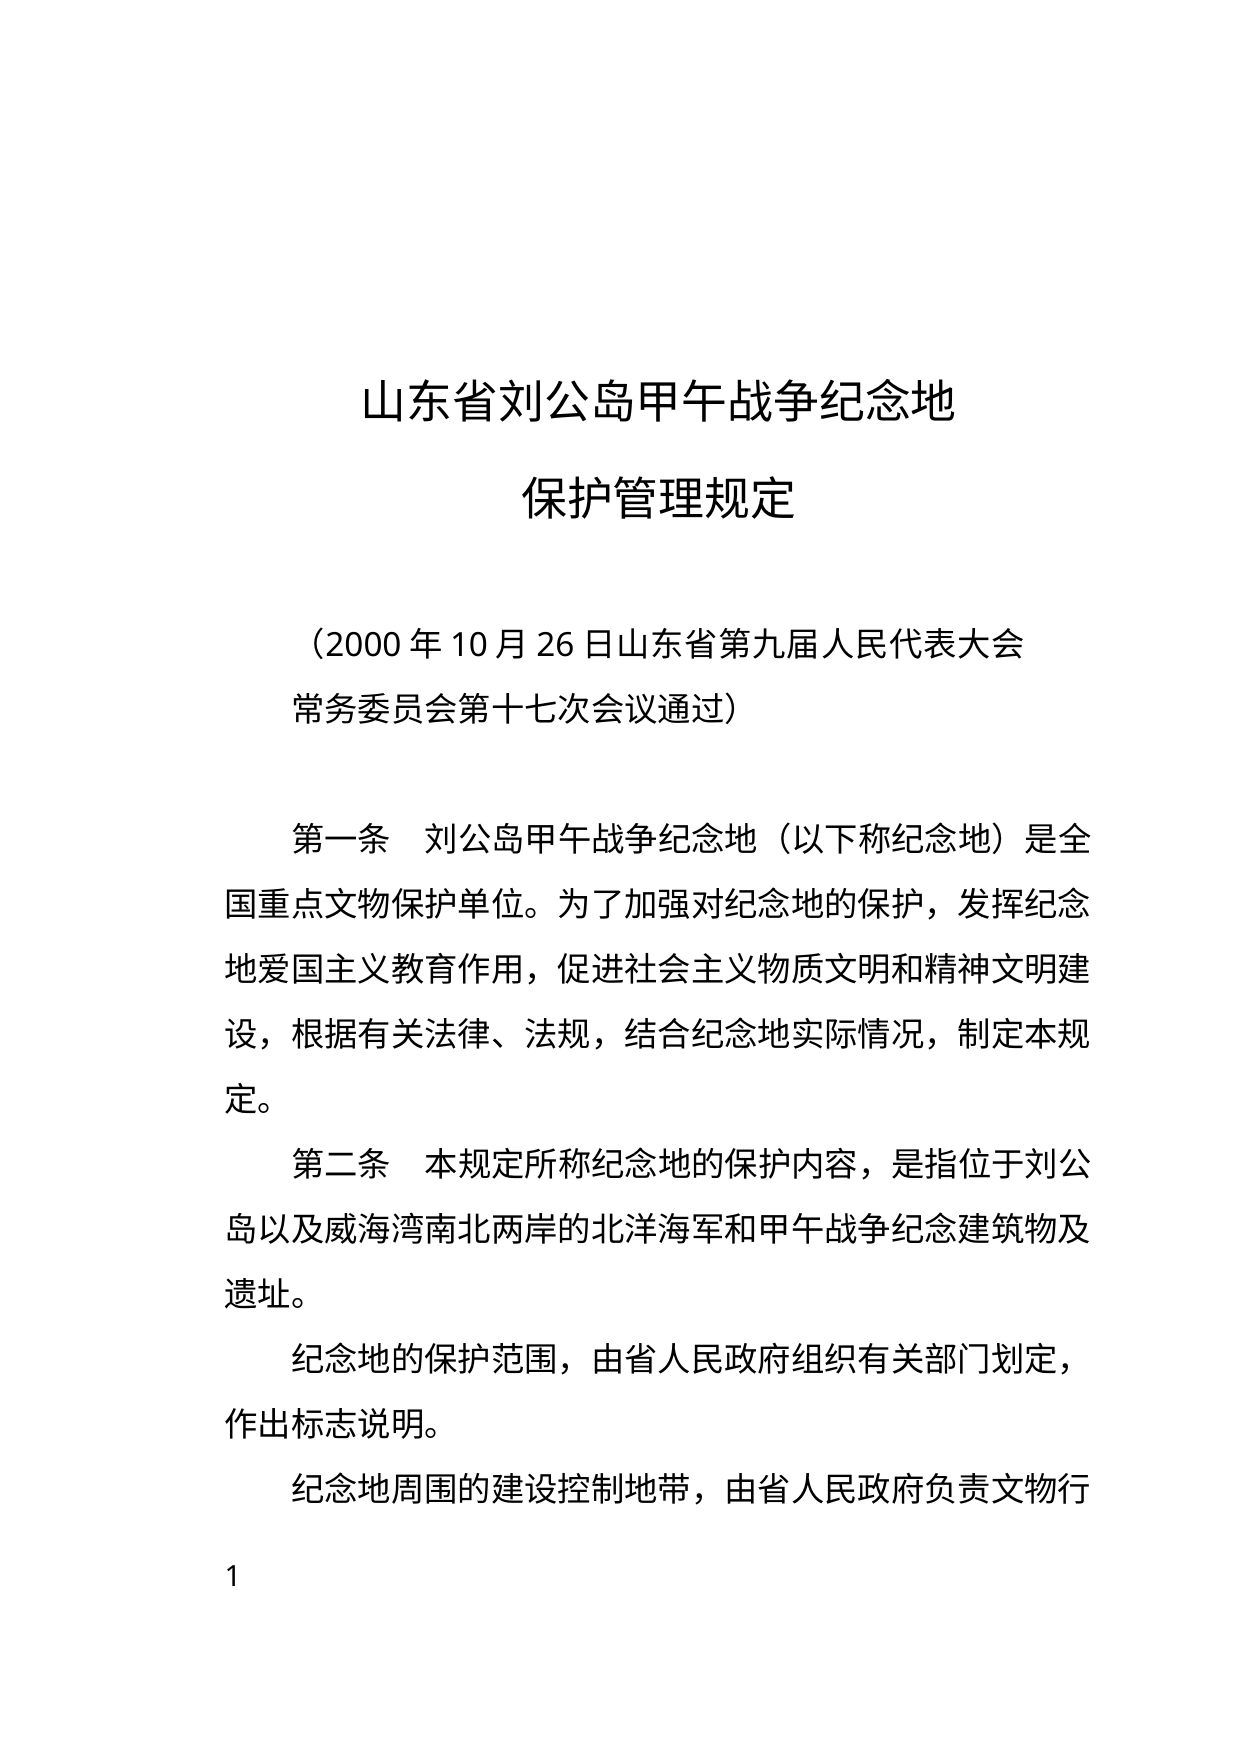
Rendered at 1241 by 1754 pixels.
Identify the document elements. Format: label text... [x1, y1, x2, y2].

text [224, 1454, 1093, 1519]
text 第一条 刘公岛甲午战争纪念地（以下称纪念地）是全国重点文物保护单位。为了加强对纪念地的保护，发挥纪念地爱国主义教育作用，促进社会主义物质文明和精神文明建设，根据有关法律、法规，结合纪念地实际情况，制定本规定。 [224, 804, 1093, 1129]
text 保护管理规定 [224, 447, 1093, 544]
text 山东省刘公岛甲午战争纪念地 [224, 349, 1093, 447]
text 纪念地的保护范围，由省人民政府组织有关部门划定，作出标志说明。 [224, 1324, 1093, 1454]
text （2000年10月26日山东省第九届人民代表大会常务委员会第十七次会议通过） [291, 609, 1026, 739]
text 第二条 本规定所称纪念地的保护内容，是指位于刘公岛以及威海湾南北两岸的北洋海军和甲午战争纪念建筑物及遗址。 [224, 1129, 1093, 1324]
